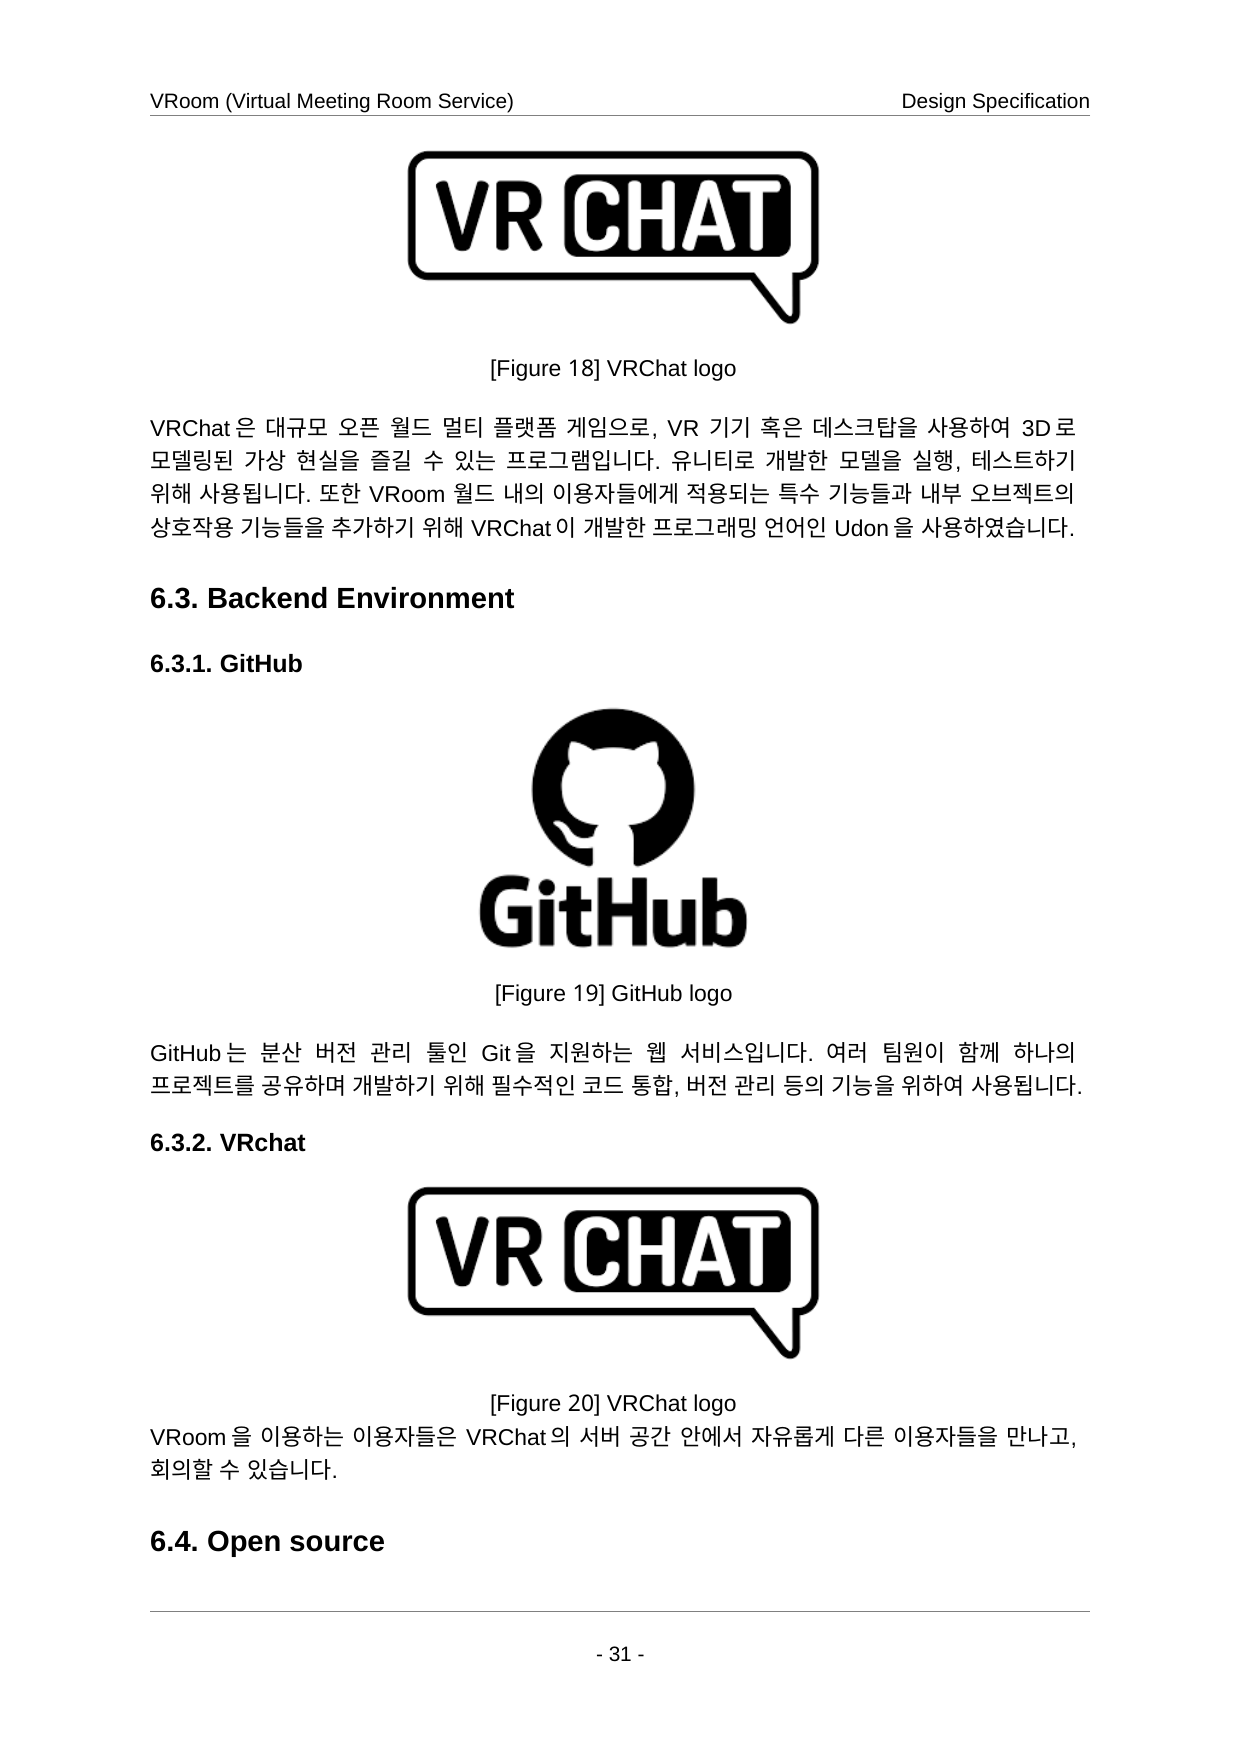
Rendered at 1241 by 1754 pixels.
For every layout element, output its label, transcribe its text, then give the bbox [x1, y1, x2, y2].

text GitHub [150, 648, 1090, 677]
text VRChat은 대규모 오픈 월드 멀티 플랫폼 게임으로, VR 기기 혹은 데스크탑을 사용하여 3D로 모델링된 가상 현실을 즐길 수 있는 프로그램입니다. 유니티로 개발한 모델을 실행, 테스트하기 위해 사용됩니다. 또한 VRoom 월드 내의 이용자들에게 적용되는 특수 기능들과 내부 오브젝트의 상호작용 기능들을 추가하기 위해 VRChat이 개발한 프로그래밍 언어인 Udon을 사용하였습니다. [150, 410, 1077, 543]
text [Figure 19] GitHub logo [150, 977, 1077, 1009]
text VRoom을 이용하는 이용자들은 VRChat의 서버 공간 안에서 자유롭게 다른 이용자들을 만나고, 회의할 수 있습니다. [150, 1419, 1077, 1485]
picture [406, 150, 821, 326]
text [Figure 20] VRChat logo [150, 1387, 1077, 1419]
picture [406, 1185, 821, 1361]
text VRchat [150, 1128, 1090, 1157]
picture [394, 706, 833, 951]
text [Figure 18] VRChat logo [150, 352, 1077, 383]
text GitHub는 분산 버전 관리 툴인 Git을 지원하는 웹 서비스입니다. 여러 팀원이 함께 하나의 프로젝트를 공유하며 개발하기 위해 필수적인 코드 통합, 버전 관리 등의 기능을 위하여 사용됩니다. [150, 1035, 1077, 1101]
text Backend Environment [150, 581, 1090, 615]
text Open source [150, 1524, 1090, 1557]
